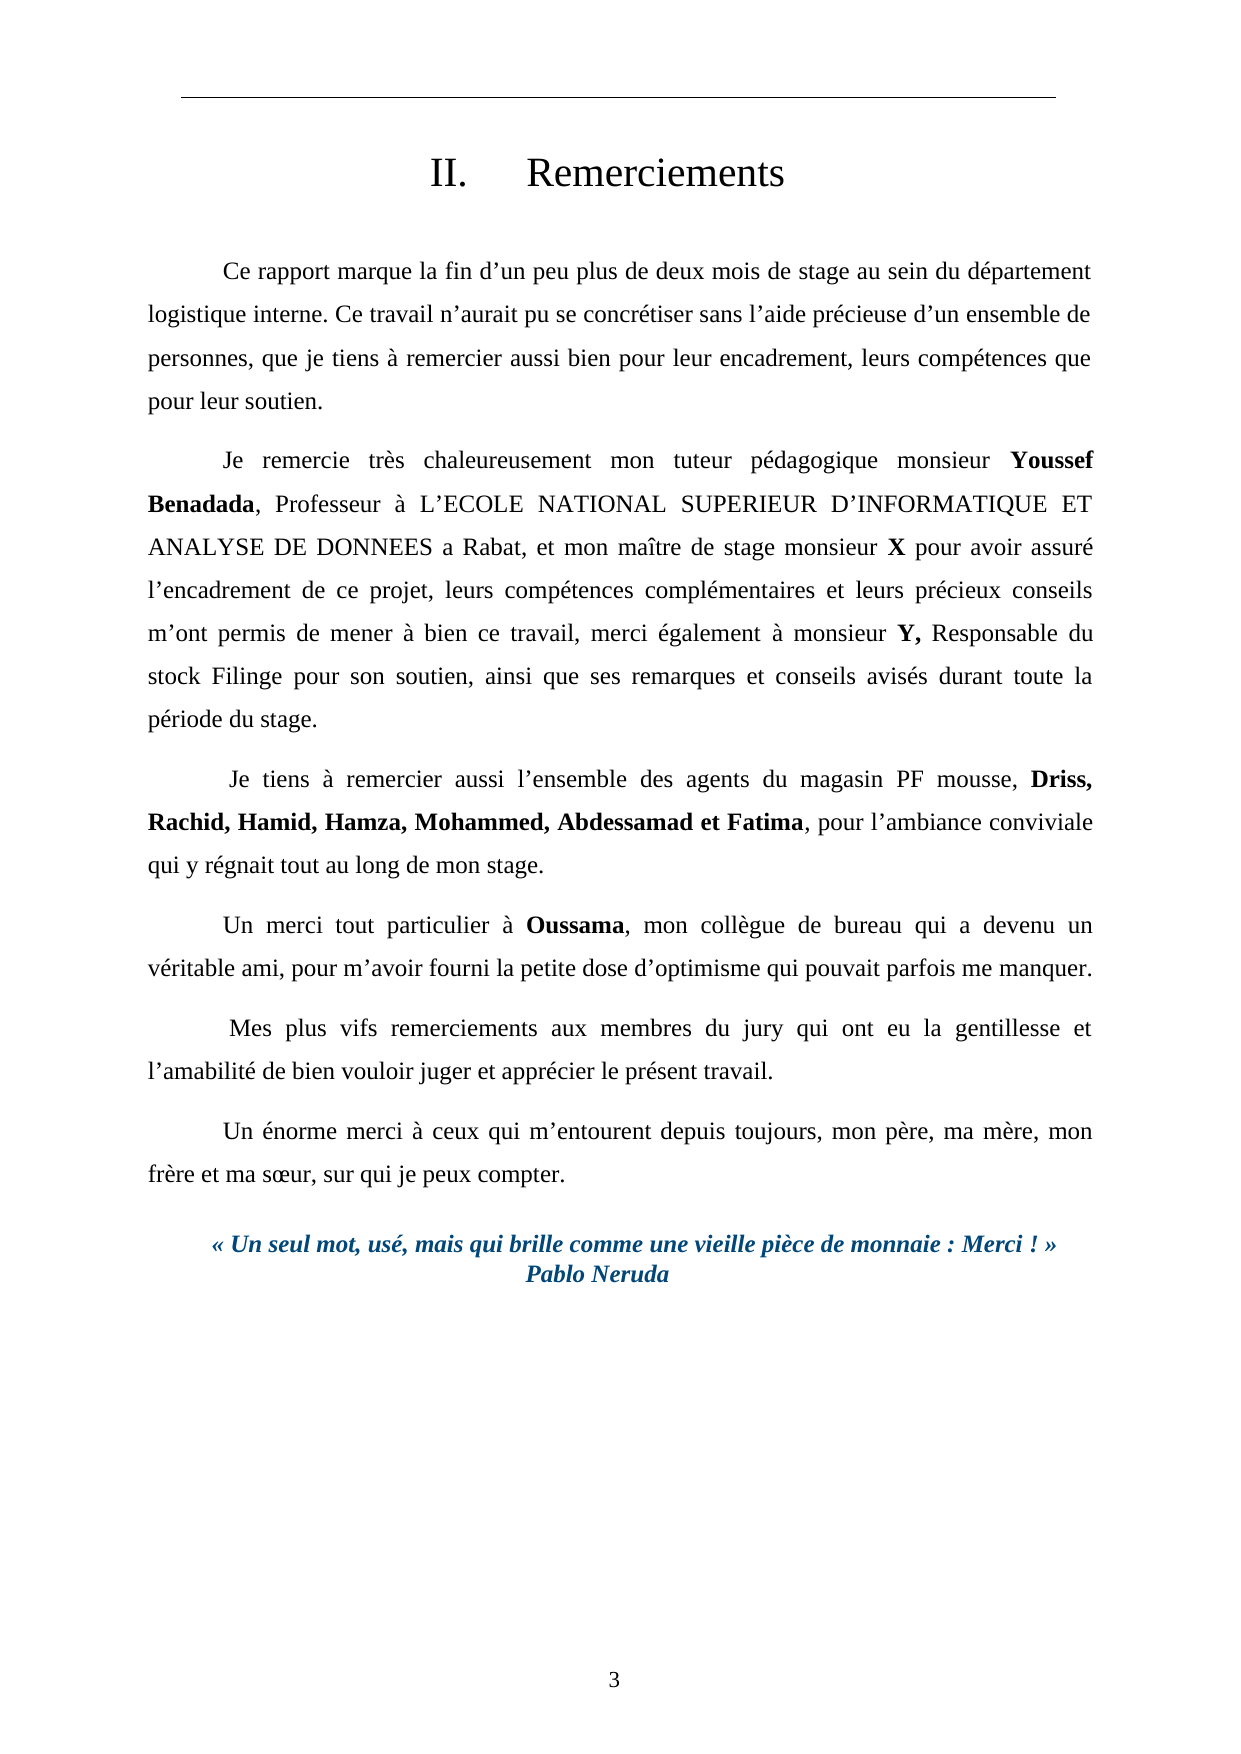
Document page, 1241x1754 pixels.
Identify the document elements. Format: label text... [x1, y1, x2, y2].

text Un énorme merci à ceux qui m’entourent depuis toujours, mon père, ma mère, mon frère et ma sœur, sur qui je peux compter. [148, 1116, 1093, 1188]
text Mes plus vifs remerciements aux membres du jury qui ont eu la gentillesse et l’amabilité de bien vouloir juger et apprécier le présent travail. [148, 1013, 1093, 1085]
text Je tiens à remercier aussi l’ensemble des agents du magasin PF mousse, Driss, Rachid, Hamid, Hamza, Mohammed, Abdessamad et Fatima, pour l’ambiance conviviale qui y régnait tout au long de mon stage. [148, 764, 1093, 879]
text Pablo Neruda [135, 1259, 1060, 1288]
text Je remercie très chaleureusement mon tuteur pédagogique monsieur Youssef Benadada, Professeur à L’ECOLE NATIONAL SUPERIEUR D’INFORMATIQUE ET ANALYSE DE DONNEES a Rabat, et mon maître de stage monsieur X pour avoir assuré l’encadrement de ce projet, leurs compétences complémentaires et leurs précieux conseils m’ont permis de mener à bien ce travail, merci également à monsieur Y, Responsable du stock Filinge pour son soutien, ainsi que ses remarques et conseils avisés durant toute la période du stage. [148, 446, 1093, 733]
subtitle Remerciements [89, 147, 1163, 195]
text Ce rapport marque la fin d’un peu plus de deux mois de stage au sein du département logistique interne. Ce travail n’aurait pu se concrétiser sans l’aide précieuse d’un ensemble de personnes, que je tiens à remercier aussi bien pour leur encadrement, leurs compétences que pour leur soutien. [148, 256, 1092, 414]
text « Un seul mot, usé, mais qui brille comme une vieille pièce de monnaie : Merci ! » [146, 1229, 1123, 1257]
text Un merci tout particulier à Oussama, mon collègue de bureau qui a devenu un véritable ami, pour m’avoir fourni la petite dose d’optimisme qui pouvait parfois me manquer. [148, 910, 1093, 982]
